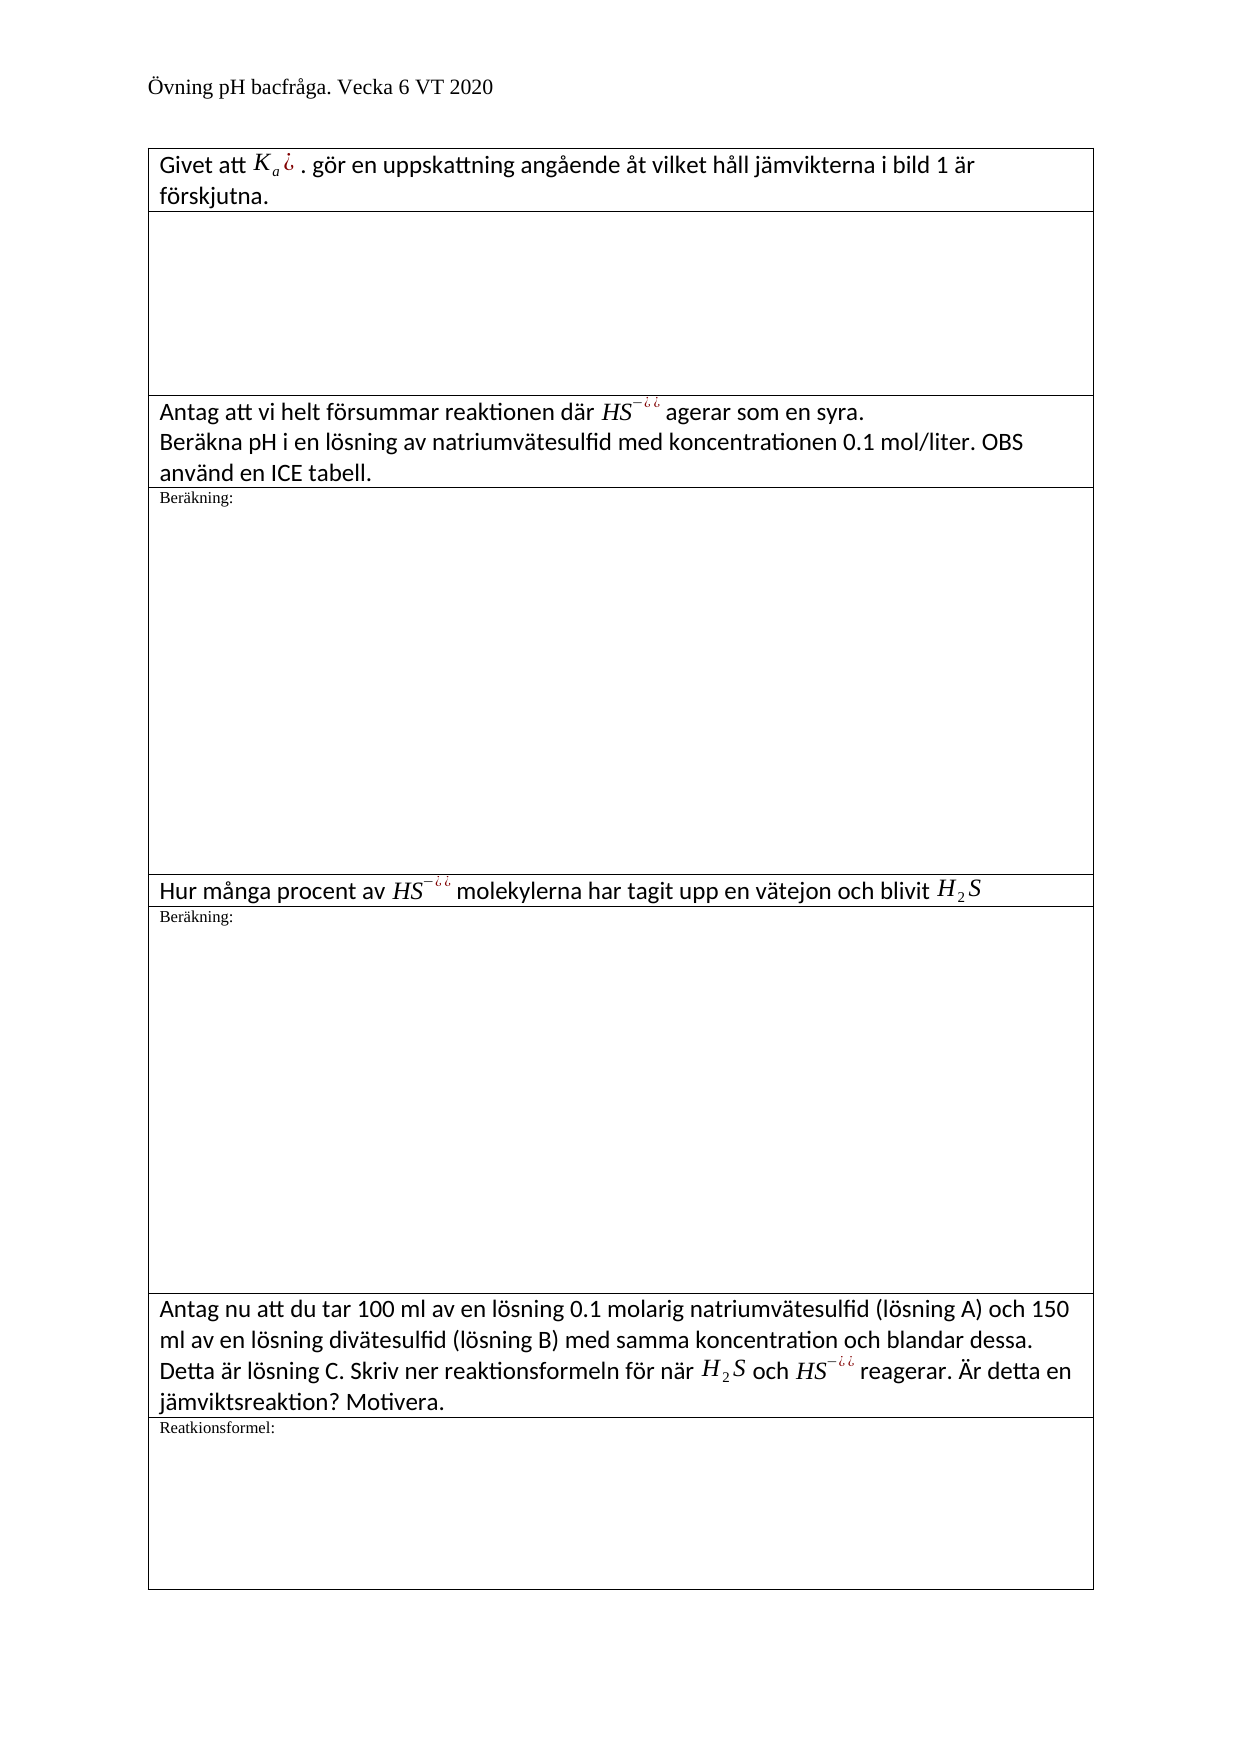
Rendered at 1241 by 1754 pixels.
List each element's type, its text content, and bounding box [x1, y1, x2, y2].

table_cell Antag att vi helt försummar reaktionen där agerar som en syra. Beräkna pH i en lösning av natriumvätesulfid med koncentrationen 0.1 mol/liter. OBS använd en ICE tabell. [149, 396, 1093, 487]
table_cell [149, 212, 1093, 395]
table_cell Reatkionsformel: [149, 1418, 1093, 1589]
table_cell Antag nu att du tar 100 ml av en lösning 0.1 molarig natriumvätesulfid (lösning A) och 150 ml av en lösning divätesulfid (lösning B) med samma koncentration och blandar dessa. Detta är lösning C. Skriv ner reaktionsformeln för när och reagerar. Är detta en jämviktsreaktion? Motivera. [149, 1294, 1093, 1417]
table_cell Hur många procent av molekylerna har tagit upp en vätejon och blivit [149, 875, 1093, 906]
table_cell Beräkning: [149, 488, 1093, 874]
table_cell Beräkning: [149, 907, 1093, 1293]
table_cell Givet att . gör en uppskattning angående åt vilket håll jämvikterna i bild 1 är förskjutna. [149, 149, 1093, 211]
